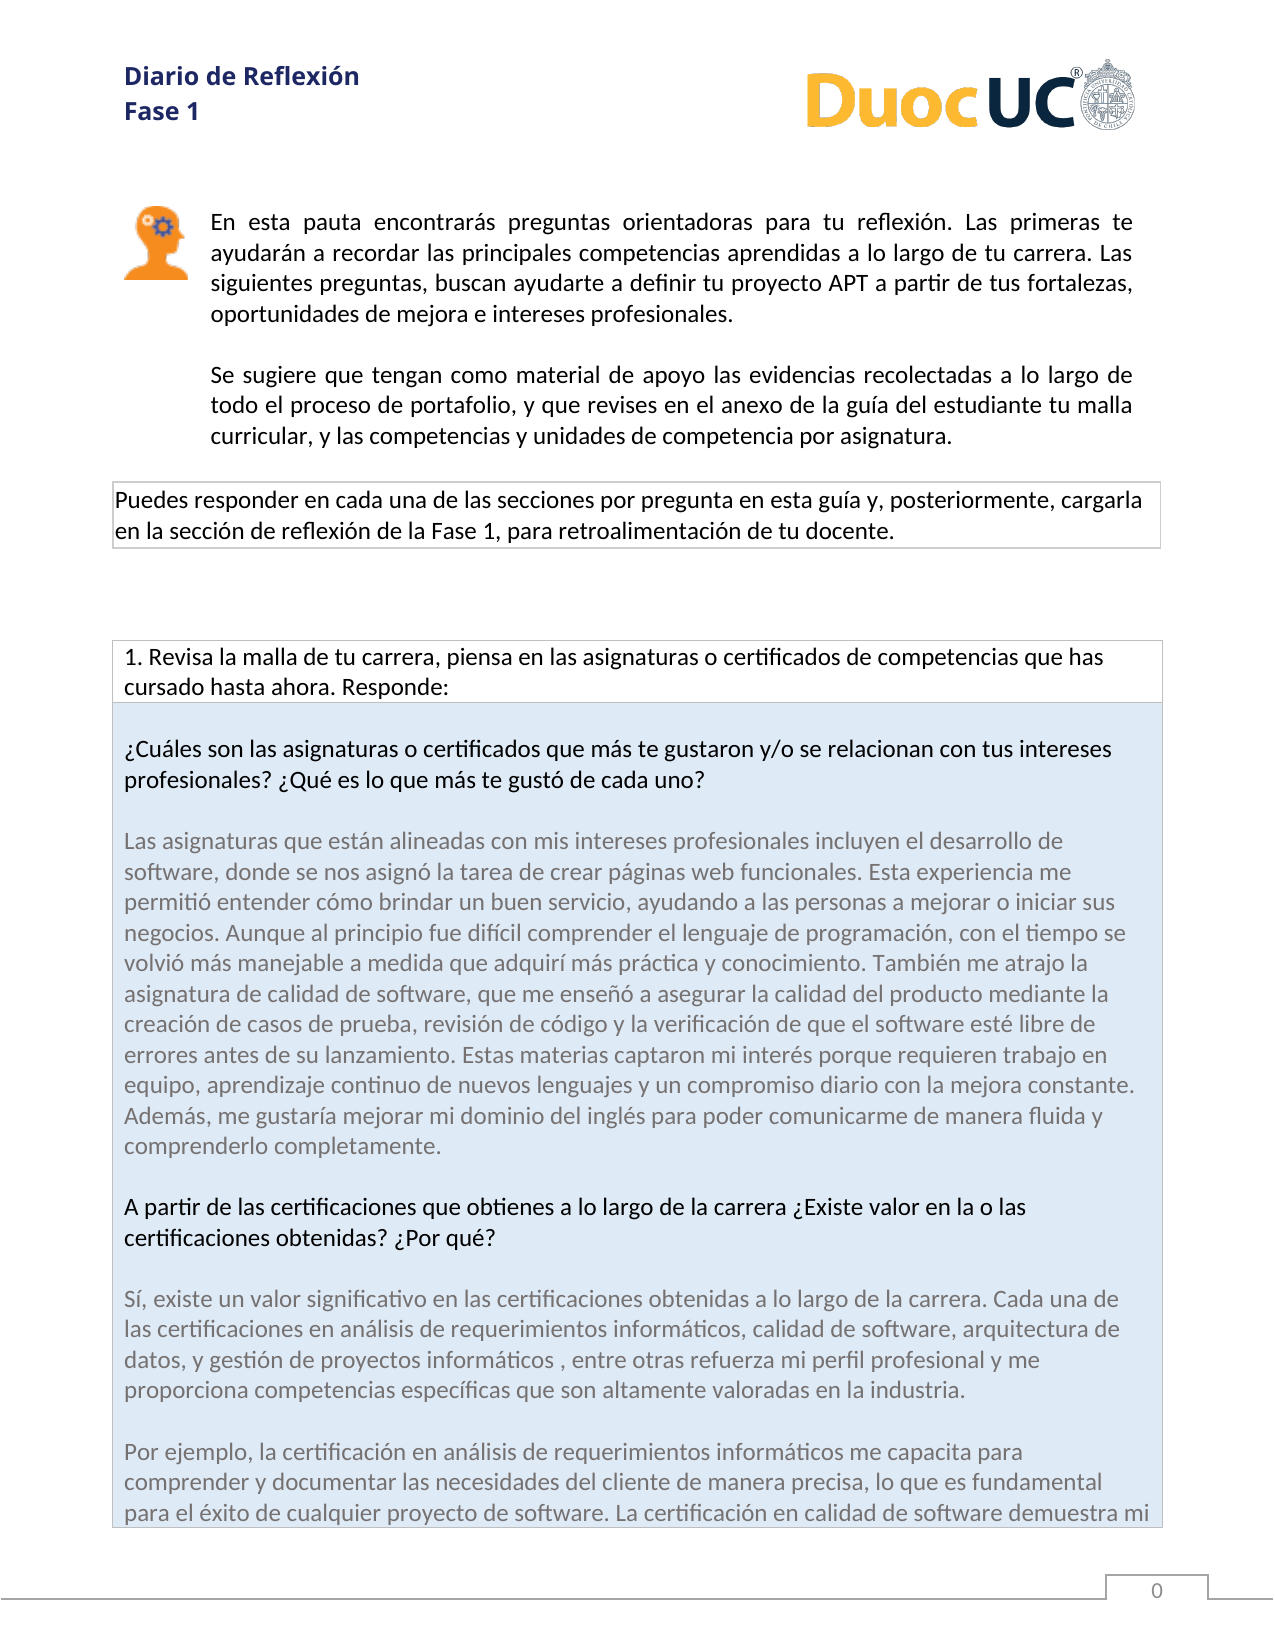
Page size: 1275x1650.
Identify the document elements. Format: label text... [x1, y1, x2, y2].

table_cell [113, 703, 1162, 1527]
table_header 1. Revisa la malla de tu carrera, piensa en las asignaturas o certificados de competencias que has cursado hasta ahora. Responde: [113, 641, 1162, 702]
table_header Puedes responder en cada una de las secciones por pregunta en esta guía y, posteriormente, cargarla en la sección de reflexión de la Fase 1, para retroalimentación de tu docente. [114, 483, 1160, 547]
picture [807, 59, 1135, 130]
table_header [112, 207, 199, 451]
table_header En esta pauta encontrarás preguntas orientadoras para tu reflexión. Las primeras te ayudarán a recordar las principales competencias aprendidas a lo largo de tu carrera. Las siguientes preguntas, buscan ayudarte a definir tu proyecto APT a partir de tus fortalezas, oportunidades de mejora e intereses profesionales. Se sugiere que tengan como material de apoyo las evidencias recolectadas a lo largo de todo el proceso de portafolio, y que revises en el anexo de la guía del estudiante tu malla curricular, y las competencias y unidades de competencia por asignatura. [199, 207, 1146, 451]
